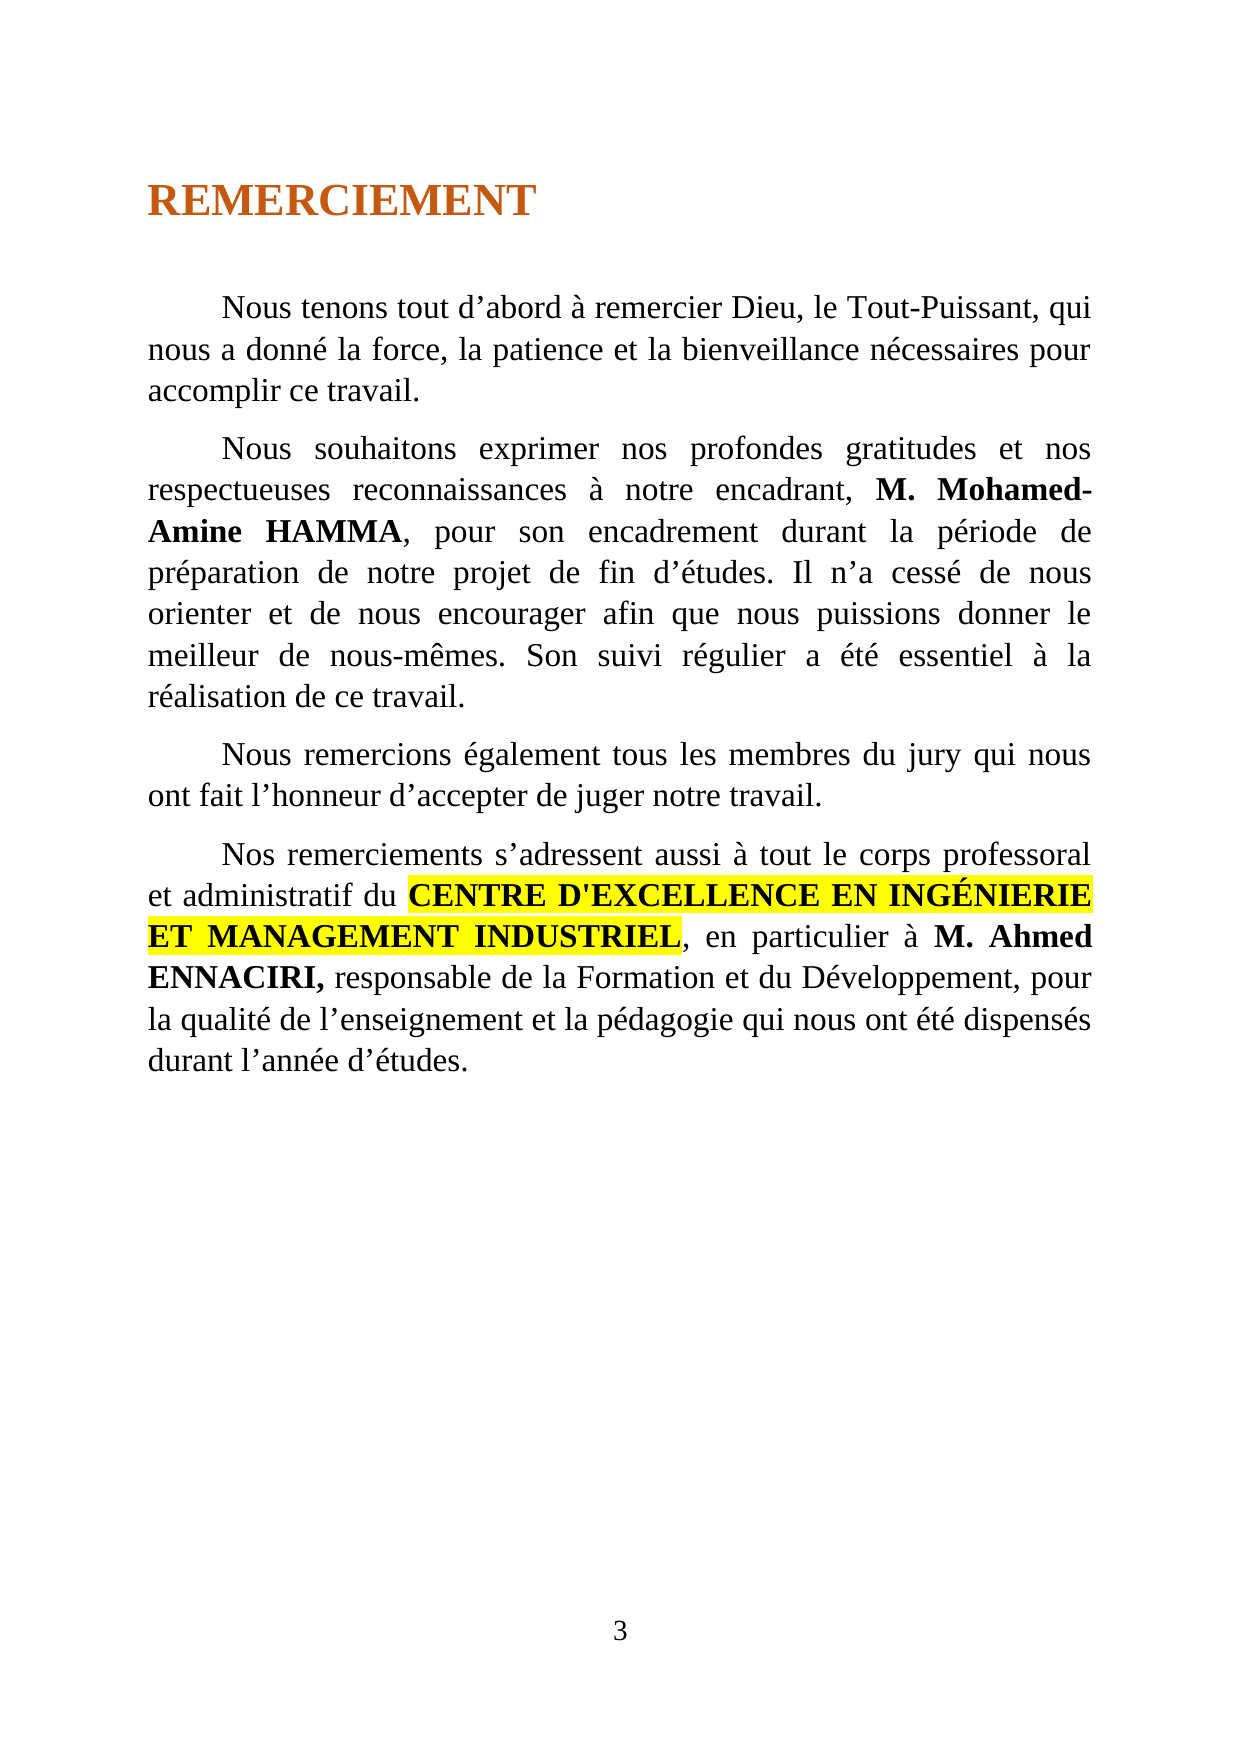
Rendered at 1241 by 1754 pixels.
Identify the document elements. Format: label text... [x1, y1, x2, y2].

text Nos remerciements s’adressent aussi à tout le corps professoral et administratif du CENTRE D'EXCELLENCE EN INGÉNIERIE ET MANAGEMENT INDUSTRIEL, en particulier à M. Ahmed ENNACIRI, responsable de la Formation et du Développement, pour la qualité de l’enseignement et la pédagogie qui nous ont été dispensés durant l’année d’études. [148, 834, 1093, 1079]
text Nous souhaitons exprimer nos profondes gratitudes et nos respectueuses reconnaissances à notre encadrant, M. Mohamed-Amine HAMMA, pour son encadrement durant la période de préparation de notre projet de fin d’études. Il n’a cessé de nous orienter et de nous encourager afin que nous puissions donner le meilleur de nous-mêmes. Son suivi régulier a été essentiel à la réalisation de ce travail. [148, 428, 1093, 715]
text Nous tenons tout d’abord à remercier Dieu, le Tout-Puissant, qui nous a donné la force, la patience et la bienveillance nécessaires pour accomplir ce travail. [148, 287, 1093, 408]
text Nous remercions également tous les membres du jury qui nous ont fait l’honneur d’accepter de juger notre travail. [148, 734, 1093, 814]
subtitle REMERCIEMENT [148, 173, 1093, 225]
